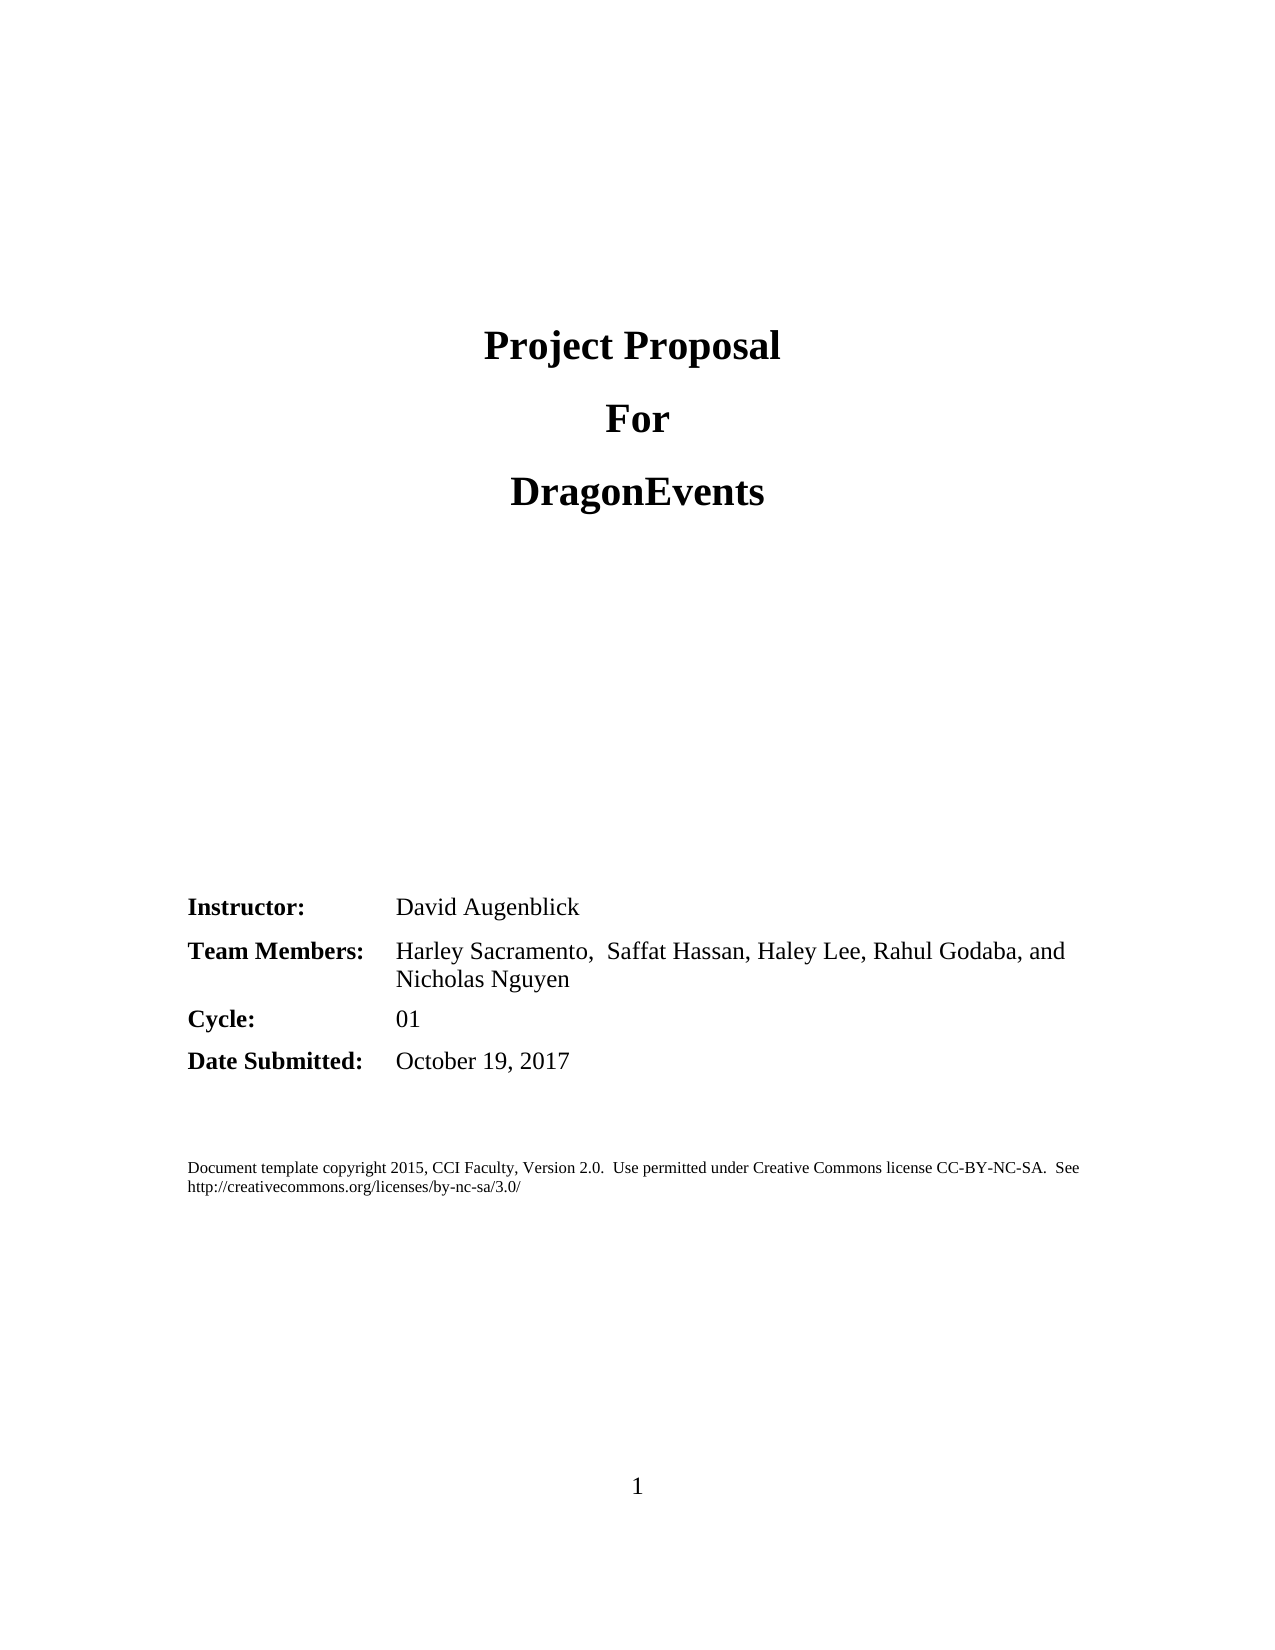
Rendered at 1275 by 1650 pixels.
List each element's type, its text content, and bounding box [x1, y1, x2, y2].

table_header David Augenblick [384, 892, 1099, 936]
table_cell Team Members: [176, 936, 384, 1004]
table_header Instructor: [176, 892, 384, 936]
table_cell Harley Sacramento, Saffat Hassan, Haley Lee, Rahul Godaba, and Nicholas Nguyen [384, 936, 1099, 1004]
table_cell Cycle: [176, 1005, 384, 1046]
text Document template copyright 2015, CCI Faculty, Version 2.0. Use permitted under Creative Commons license CC-BY-NC-SA. See http://creativecommons.org/licenses/by-nc-sa/3.0/ [187, 1157, 1087, 1196]
table_cell Date Submitted: [176, 1046, 384, 1075]
title DragonEvents [187, 467, 1087, 514]
table_cell 01 [384, 1005, 1099, 1046]
title Project Proposal [187, 321, 1087, 369]
table_cell October 19, 2017 [384, 1046, 1099, 1075]
title For [187, 394, 1087, 442]
